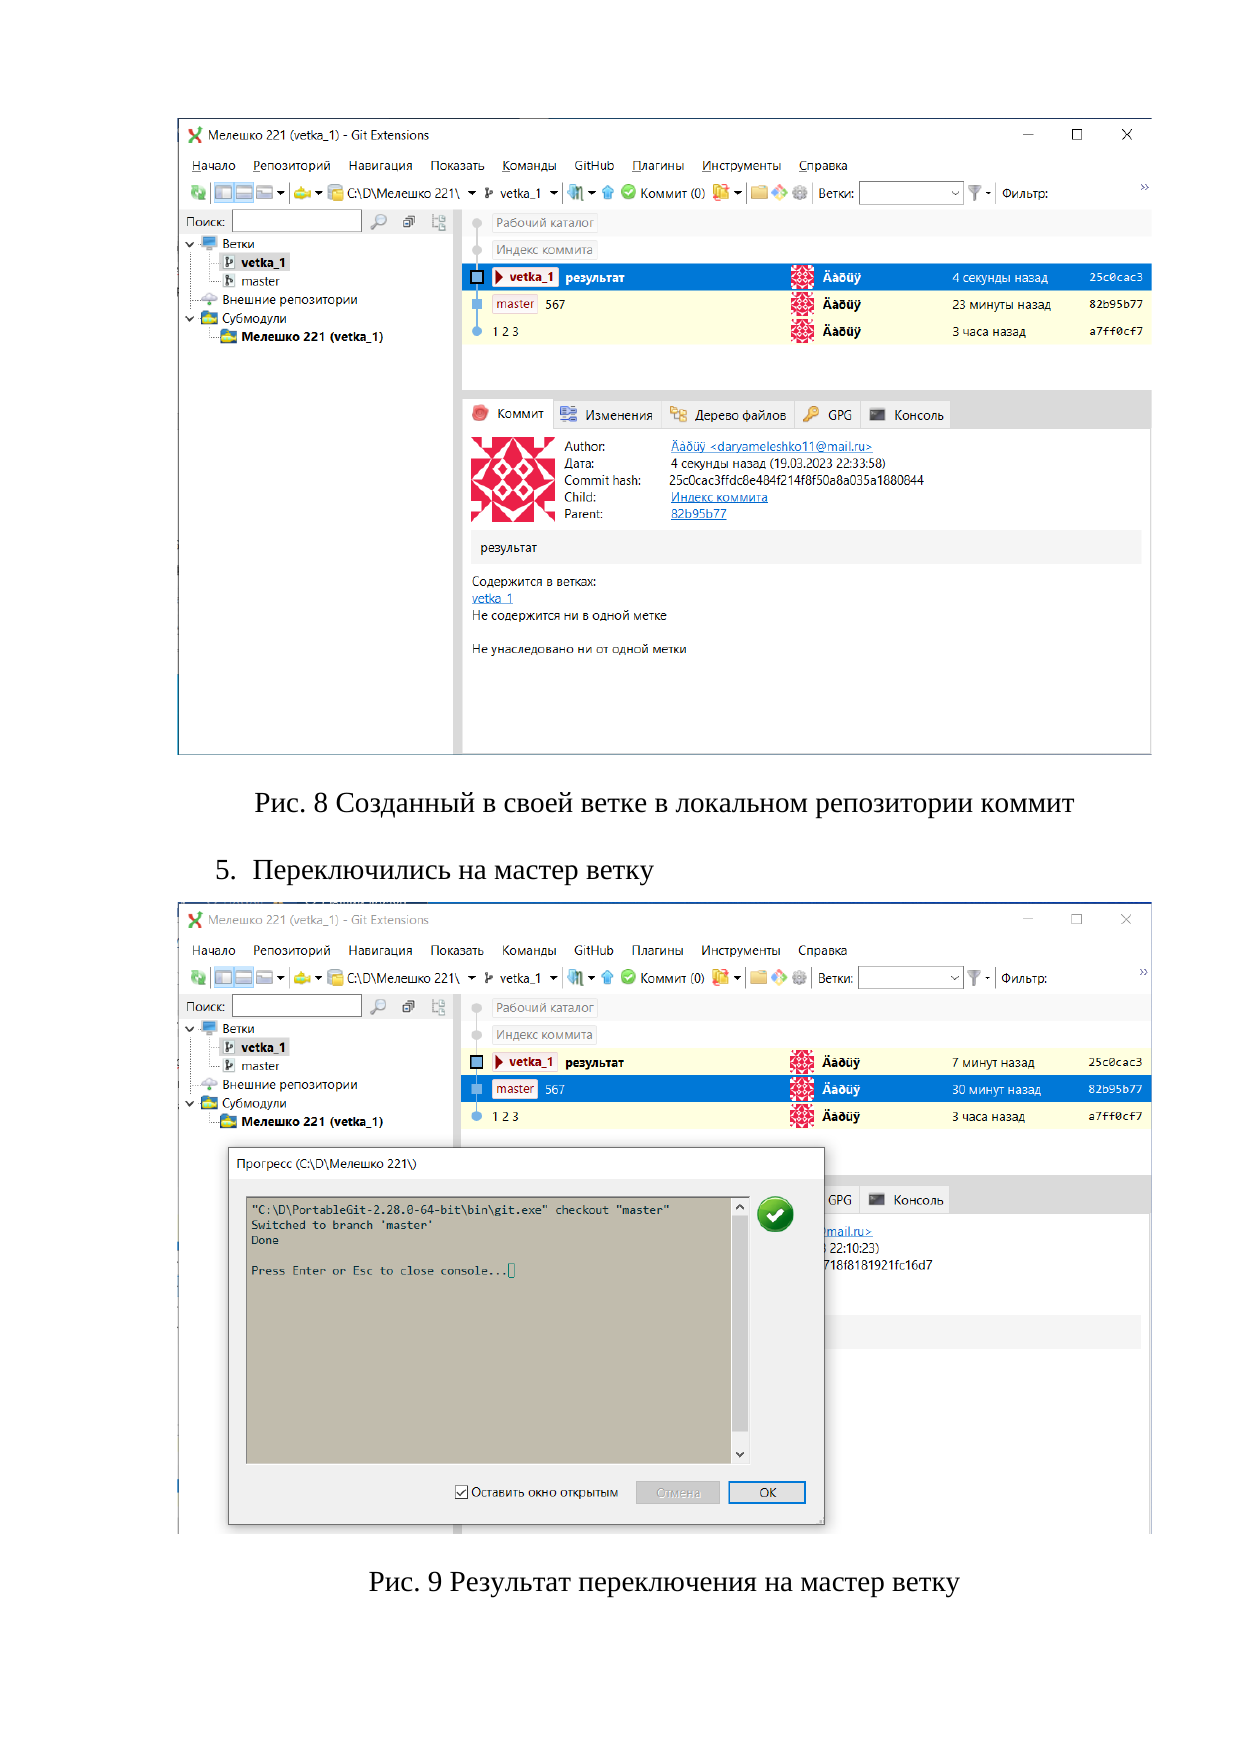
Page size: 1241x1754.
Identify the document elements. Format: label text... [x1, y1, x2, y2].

list Переключились на мастер ветку [215, 852, 1152, 886]
text Рис. 8 Созданный в своей ветке в локальном репозитории коммит [177, 785, 1152, 819]
text Рис. 9 Результат переключения на мастер ветку [177, 1564, 1152, 1597]
picture [177, 118, 1152, 755]
picture [177, 902, 1152, 1534]
